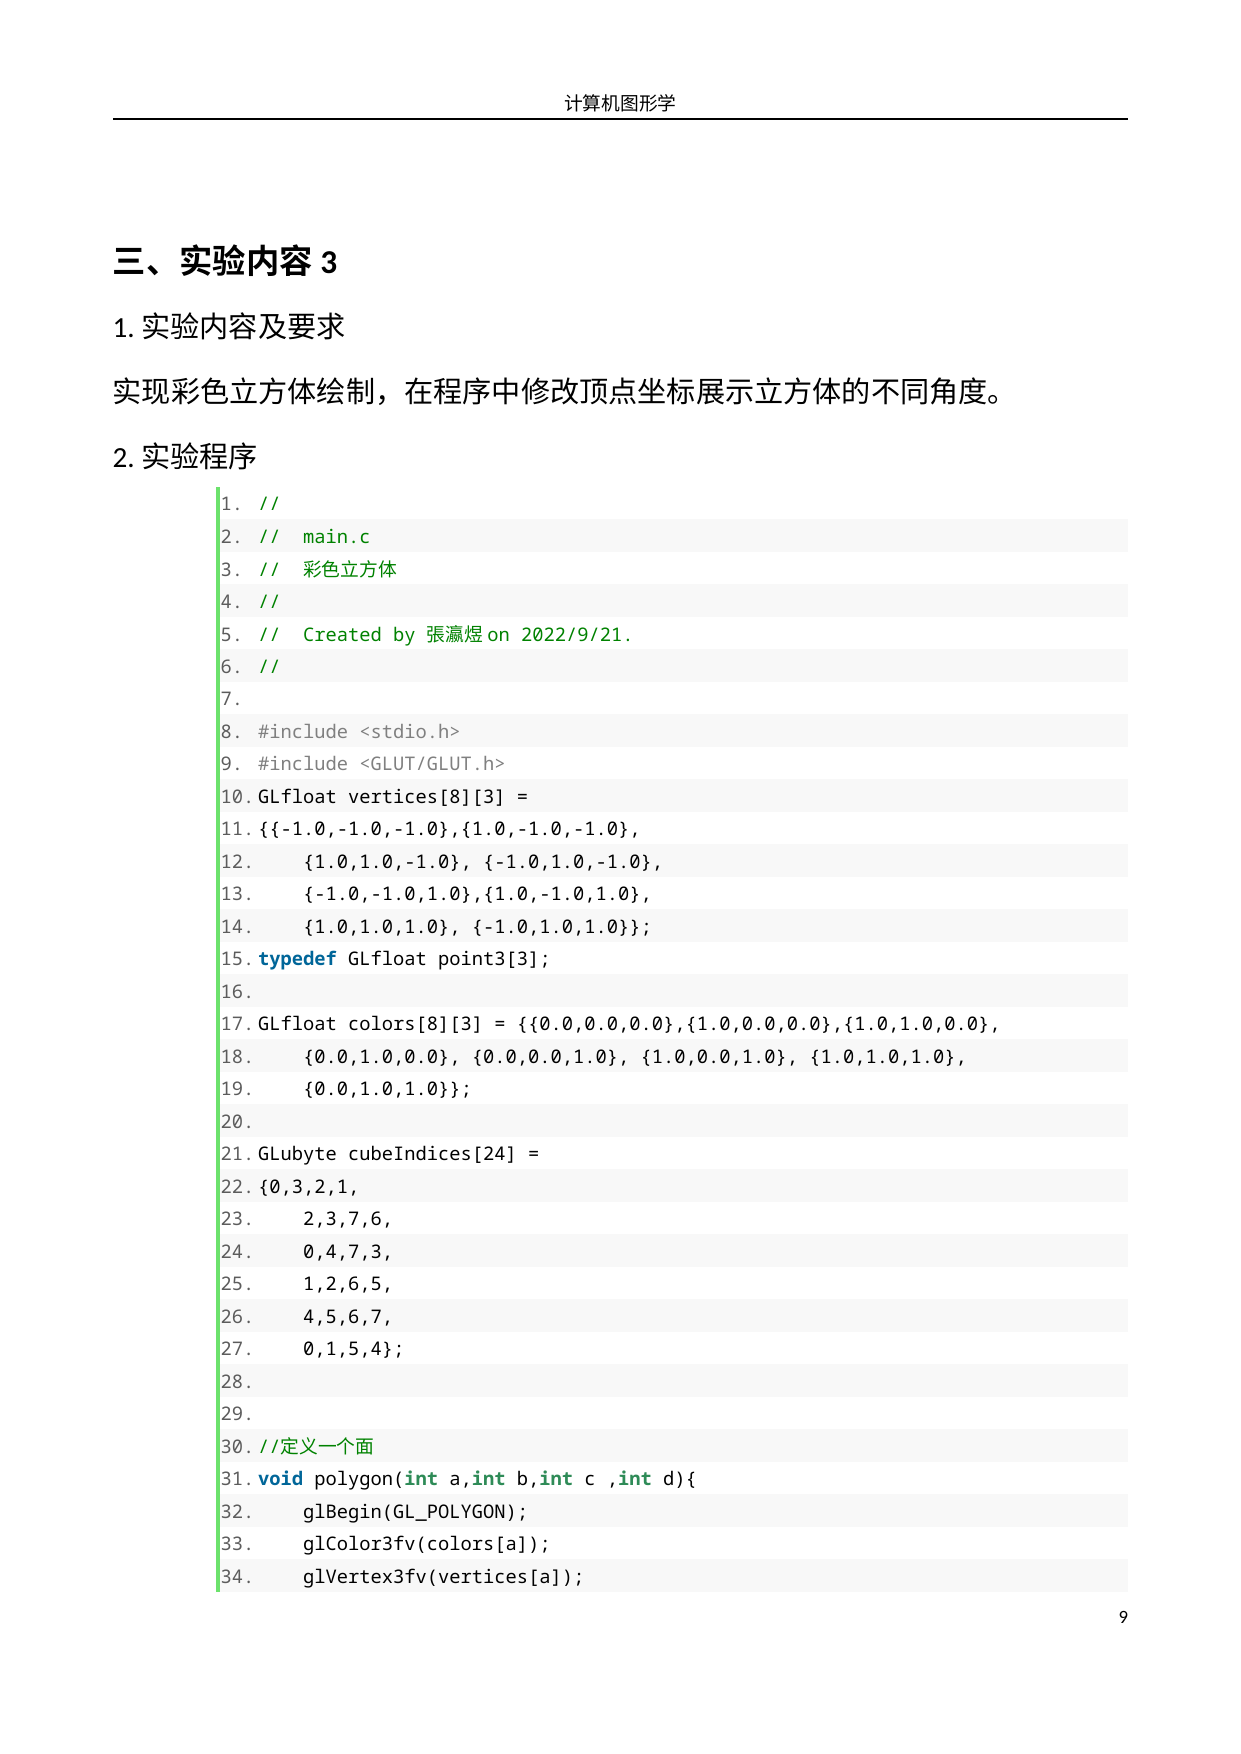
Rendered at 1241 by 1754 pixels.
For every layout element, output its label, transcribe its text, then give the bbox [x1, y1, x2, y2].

list typedef GLfloat point3[3]; [220, 942, 1128, 974]
list // [220, 584, 1128, 617]
list // Created by 張瀛煜 on 2022/9/21. [220, 617, 1128, 649]
text 1. 实验内容及要求 [112, 292, 1128, 357]
list 4,5,6,7, [220, 1299, 1128, 1332]
list {0,3,2,1, [220, 1169, 1128, 1202]
list #include <GLUT/GLUT.h> [220, 747, 1128, 779]
list {1.0,1.0,1.0}, {-1.0,1.0,1.0}}; [220, 909, 1128, 942]
list // [220, 487, 1128, 519]
list // 彩色立方体 [220, 552, 1128, 584]
list //定义一个面 [220, 1429, 1128, 1462]
list 2,3,7,6, [220, 1202, 1128, 1234]
list {-1.0,-1.0,1.0},{1.0,-1.0,1.0}, [220, 877, 1128, 909]
list // main.c [220, 519, 1128, 552]
list {1.0,1.0,-1.0}, {-1.0,1.0,-1.0}, [220, 844, 1128, 877]
list GLfloat vertices[8][3] = [220, 779, 1128, 812]
list glBegin(GL_POLYGON); [220, 1494, 1128, 1527]
list GLfloat colors[8][3] = {{0.0,0.0,0.0},{1.0,0.0,0.0},{1.0,1.0,0.0}, [220, 1007, 1128, 1039]
list #include <stdio.h> [220, 714, 1128, 747]
list {0.0,1.0,0.0}, {0.0,0.0,1.0}, {1.0,0.0,1.0}, {1.0,1.0,1.0}, [220, 1039, 1128, 1072]
list glColor3fv(colors[a]); [220, 1527, 1128, 1559]
list 0,4,7,3, [220, 1234, 1128, 1267]
list 1,2,6,5, [220, 1267, 1128, 1299]
text 实现彩色立方体绘制，在程序中修改顶点坐标展示立方体的不同角度。 [112, 357, 1128, 422]
list 0,1,5,4}; [220, 1332, 1128, 1364]
list // [220, 649, 1128, 682]
list {0.0,1.0,1.0}}; [220, 1072, 1128, 1104]
text 2. 实验程序 [112, 422, 1128, 487]
list glVertex3fv(vertices[a]); [220, 1559, 1128, 1592]
list void polygon(int a,int b,int c ,int d){ [220, 1462, 1128, 1494]
text 三、实验内容 3 [112, 227, 1128, 292]
list {{-1.0,-1.0,-1.0},{1.0,-1.0,-1.0}, [220, 812, 1128, 844]
list GLubyte cubeIndices[24] = [220, 1137, 1128, 1169]
